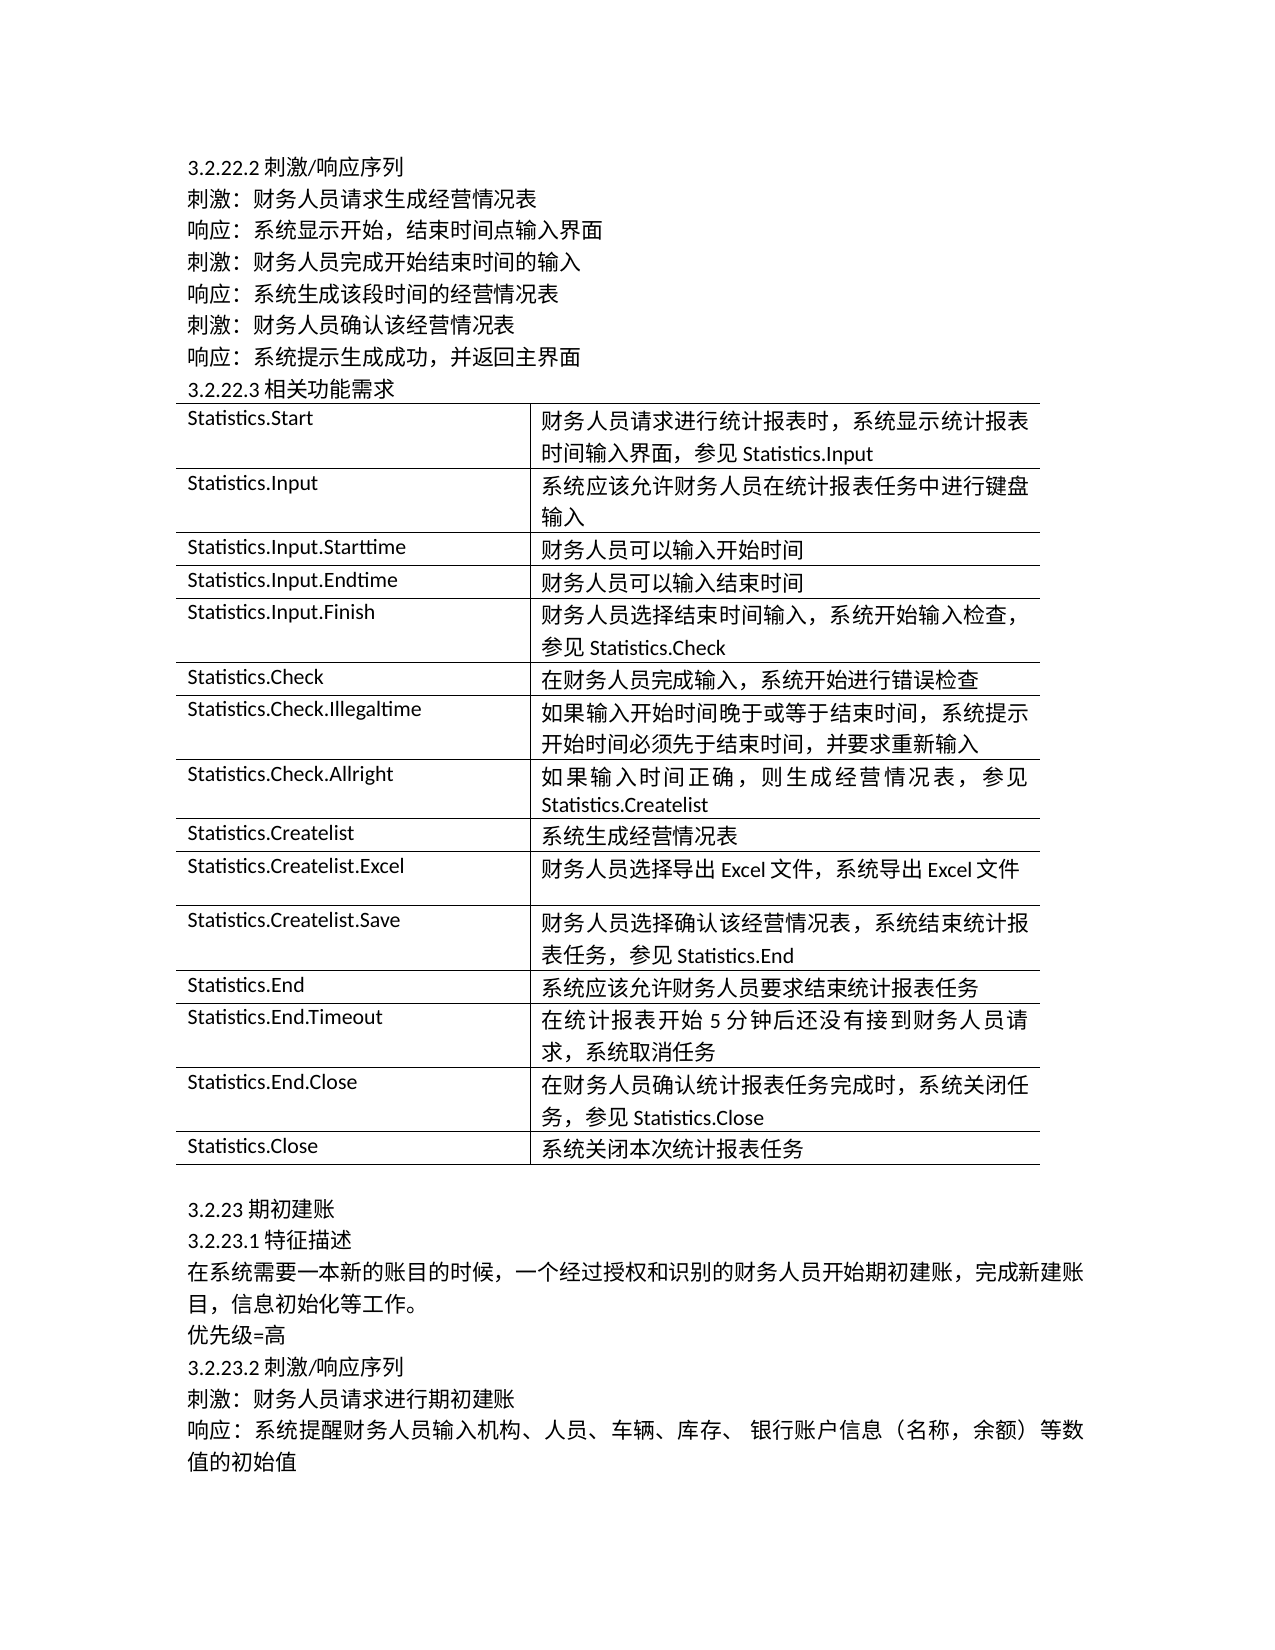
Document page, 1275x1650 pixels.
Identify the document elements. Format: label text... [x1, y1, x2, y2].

table_cell 财务人员选择确认该经营情况表，系统结束统计报表任务，参见Statistics.End [531, 906, 1040, 970]
table_cell Statistics.Createlist [176, 819, 530, 851]
table_cell Statistics.End [176, 971, 530, 1002]
table_cell Statistics.Input.Starttime [176, 533, 530, 565]
table_cell 如果输入时间正确，则生成经营情况表，参见Statistics.Createlist [531, 760, 1040, 818]
text 3.2.22.3相关功能需求 [187, 372, 1087, 403]
text 刺激：财务人员请求生成经营情况表 [187, 182, 1087, 213]
table_cell 系统应该允许财务人员要求结束统计报表任务 [531, 971, 1040, 1002]
table_cell 财务人员可以输入开始时间 [531, 533, 1040, 565]
text 响应：系统显示开始，结束时间点输入界面 [187, 213, 1087, 245]
table_cell Statistics.Check [176, 663, 530, 694]
text 在系统需要一本新的账目的时候，一个经过授权和识别的财务人员开始期初建账，完成新建账目，信息初始化等工作。 [187, 1255, 1087, 1318]
table_cell Statistics.Createlist.Save [176, 906, 530, 970]
text 响应：系统提示生成成功，并返回主界面 [187, 340, 1087, 372]
text 3.2.23.2 刺激/响应序列 [187, 1350, 1087, 1382]
text 优先级=高 [187, 1318, 1087, 1350]
table_cell Statistics.Input.Endtime [176, 566, 530, 597]
text 刺激：财务人员请求进行期初建账 [187, 1382, 1087, 1413]
table_cell Statistics.Check.Allright [176, 760, 530, 818]
table_cell 在财务人员确认统计报表任务完成时，系统关闭任务，参见Statistics.Close [531, 1068, 1040, 1131]
table_cell 财务人员可以输入结束时间 [531, 566, 1040, 597]
table_cell 财务人员选择结束时间输入，系统开始输入检查，参见Statistics.Check [531, 599, 1040, 662]
table_cell Statistics.End.Timeout [176, 1004, 530, 1067]
table_cell Statistics.Check.Illegaltime [176, 696, 530, 759]
text 刺激：财务人员确认该经营情况表 [187, 308, 1087, 340]
text 刺激：财务人员完成开始结束时间的输入 [187, 245, 1087, 277]
text 3.2.22.2刺激/响应序列 [187, 150, 1087, 182]
table_cell 如果输入开始时间晚于或等于结束时间，系统提示开始时间必须先于结束时间，并要求重新输入 [531, 696, 1040, 759]
table_cell 系统生成经营情况表 [531, 819, 1040, 851]
text 3.2.23.1 特征描述 [187, 1223, 1087, 1255]
text 响应：系统生成该段时间的经营情况表 [187, 277, 1087, 308]
table_cell Statistics.Createlist.Excel [176, 852, 530, 905]
table_cell 系统应该允许财务人员在统计报表任务中进行键盘输入 [531, 469, 1040, 532]
table_header Statistics.Start [176, 404, 530, 468]
table_cell Statistics.Input.Finish [176, 599, 530, 662]
text 3.2.23 期初建账 [187, 1192, 1087, 1223]
table_cell 在财务人员完成输入，系统开始进行错误检查 [531, 663, 1040, 694]
table_cell 财务人员选择导出Excel文件，系统导出Excel文件 [531, 852, 1040, 905]
table_cell Statistics.End.Close [176, 1068, 530, 1131]
text 响应：系统提醒财务人员输入机构、人员、车辆、库存、 银行账户信息（名称，余额）等数值的初始值 [187, 1413, 1087, 1477]
table_cell Statistics.Close [176, 1132, 530, 1164]
table_header 财务人员请求进行统计报表时，系统显示统计报表时间输入界面，参见Statistics.Input [531, 404, 1040, 468]
table_cell Statistics.Input [176, 469, 530, 532]
table_cell 系统关闭本次统计报表任务 [531, 1132, 1040, 1164]
table_cell 在统计报表开始5分钟后还没有接到财务人员请求，系统取消任务 [531, 1004, 1040, 1067]
